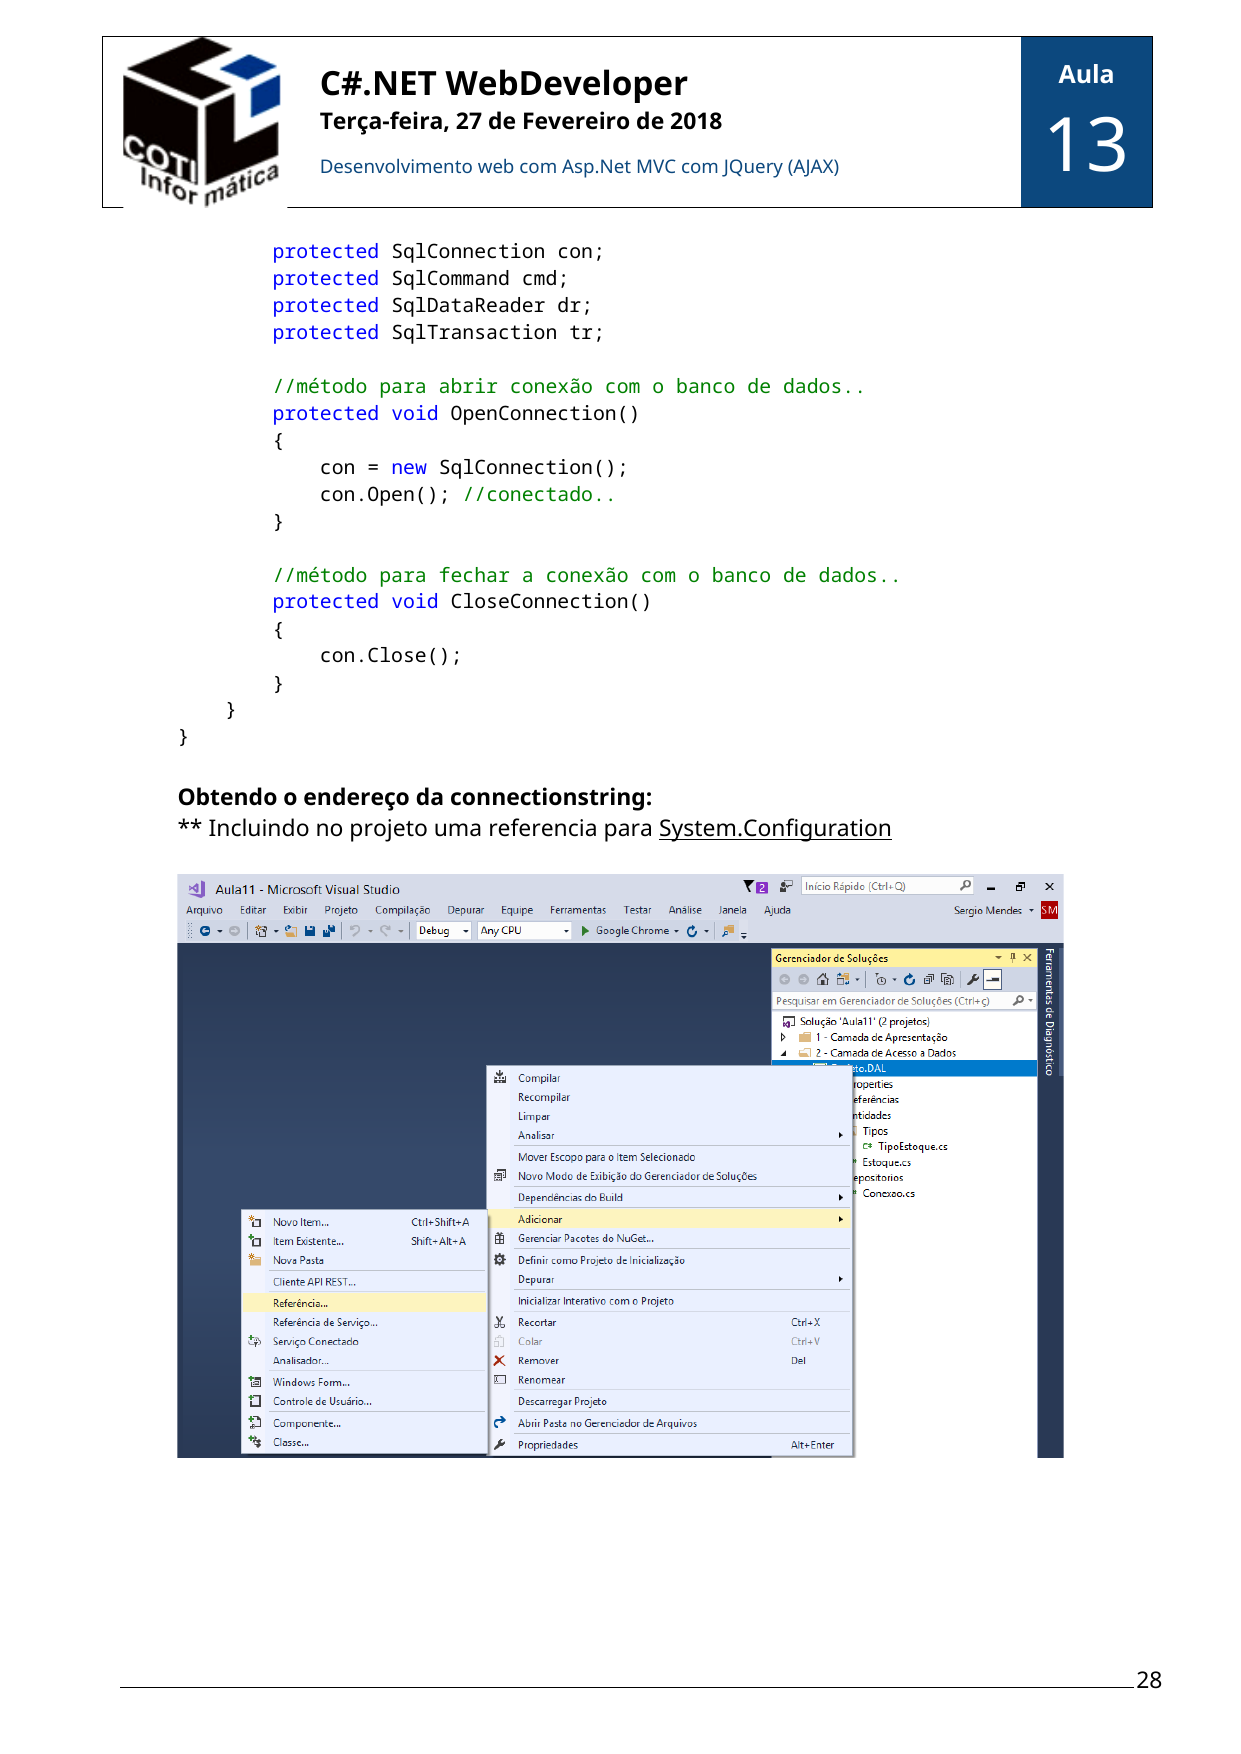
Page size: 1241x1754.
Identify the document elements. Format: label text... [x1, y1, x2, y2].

text //método para abrir conexão com o banco de dados.. [177, 372, 1063, 399]
text protected SqlConnection con; [177, 237, 1063, 264]
text protected void OpenConnection() [177, 399, 1063, 426]
text protected void CloseConnection() [177, 588, 1063, 615]
text protected SqlDataReader dr; [177, 291, 1063, 318]
text con.Open(); //conectado.. [177, 480, 1063, 507]
text Obtendo o endereço da connectionstring: [177, 781, 1063, 812]
text protected SqlCommand cmd; [177, 264, 1063, 291]
picture [177, 874, 1064, 1458]
text ** Incluindo no projeto uma referencia para System.Configuration [177, 812, 1063, 843]
text //método para fechar a conexão com o banco de dados.. [177, 561, 1063, 588]
text { [177, 426, 1063, 453]
text con.Close(); [177, 642, 1063, 669]
text } [177, 669, 1063, 696]
text } [177, 723, 1063, 750]
text } [177, 507, 1063, 534]
text con = new SqlConnection(); [177, 453, 1063, 480]
text protected SqlTransaction tr; [177, 318, 1063, 345]
text { [177, 615, 1063, 642]
text } [177, 696, 1063, 723]
